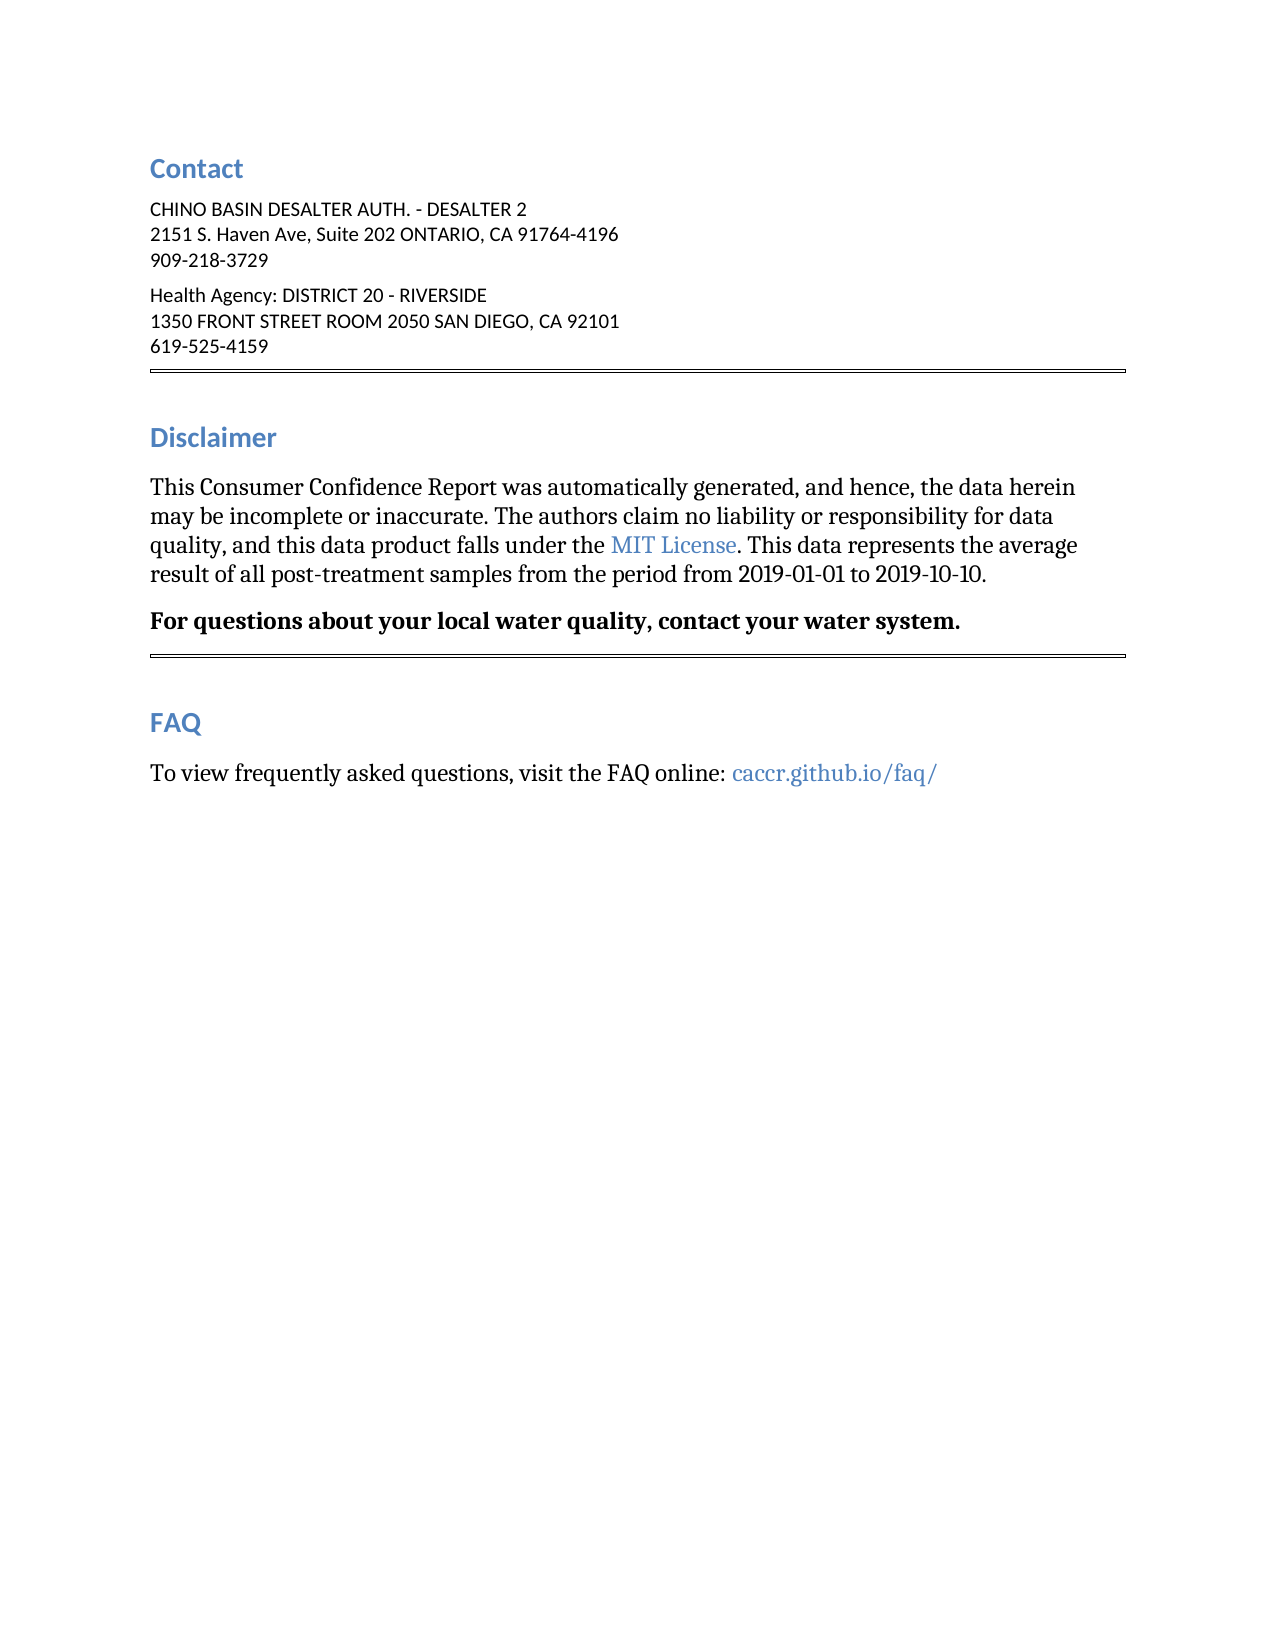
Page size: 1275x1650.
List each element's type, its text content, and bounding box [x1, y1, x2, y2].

text CHINO BASIN DESALTER AUTH. - DESALTER 2 2151 S. Haven Ave, Suite 202 ONTARIO, CA 91764-4196 909-218-3729 [150, 196, 1125, 272]
text This Consumer Confidence Report was automatically generated, and hence, the data herein may be incomplete or inaccurate. The authors claim no liability or responsibility for data quality, and this data product falls under the MIT License. This data represents the average result of all post-treatment samples from the period from 2019-01-01 to 2019-10-10. [150, 473, 1125, 588]
subtitle Disclaimer [150, 419, 1125, 454]
subtitle FAQ [150, 704, 1125, 740]
text For questions about your local water quality, contact your water system. [150, 607, 1125, 636]
text Health Agency: DISTRICT 20 - RIVERSIDE 1350 FRONT STREET ROOM 2050 SAN DIEGO, CA 92101 619-525-4159 [150, 283, 1125, 359]
subtitle Contact [150, 150, 1125, 186]
text To view frequently asked questions, visit the FAQ online: caccr.github.io/faq/ [150, 758, 1125, 787]
